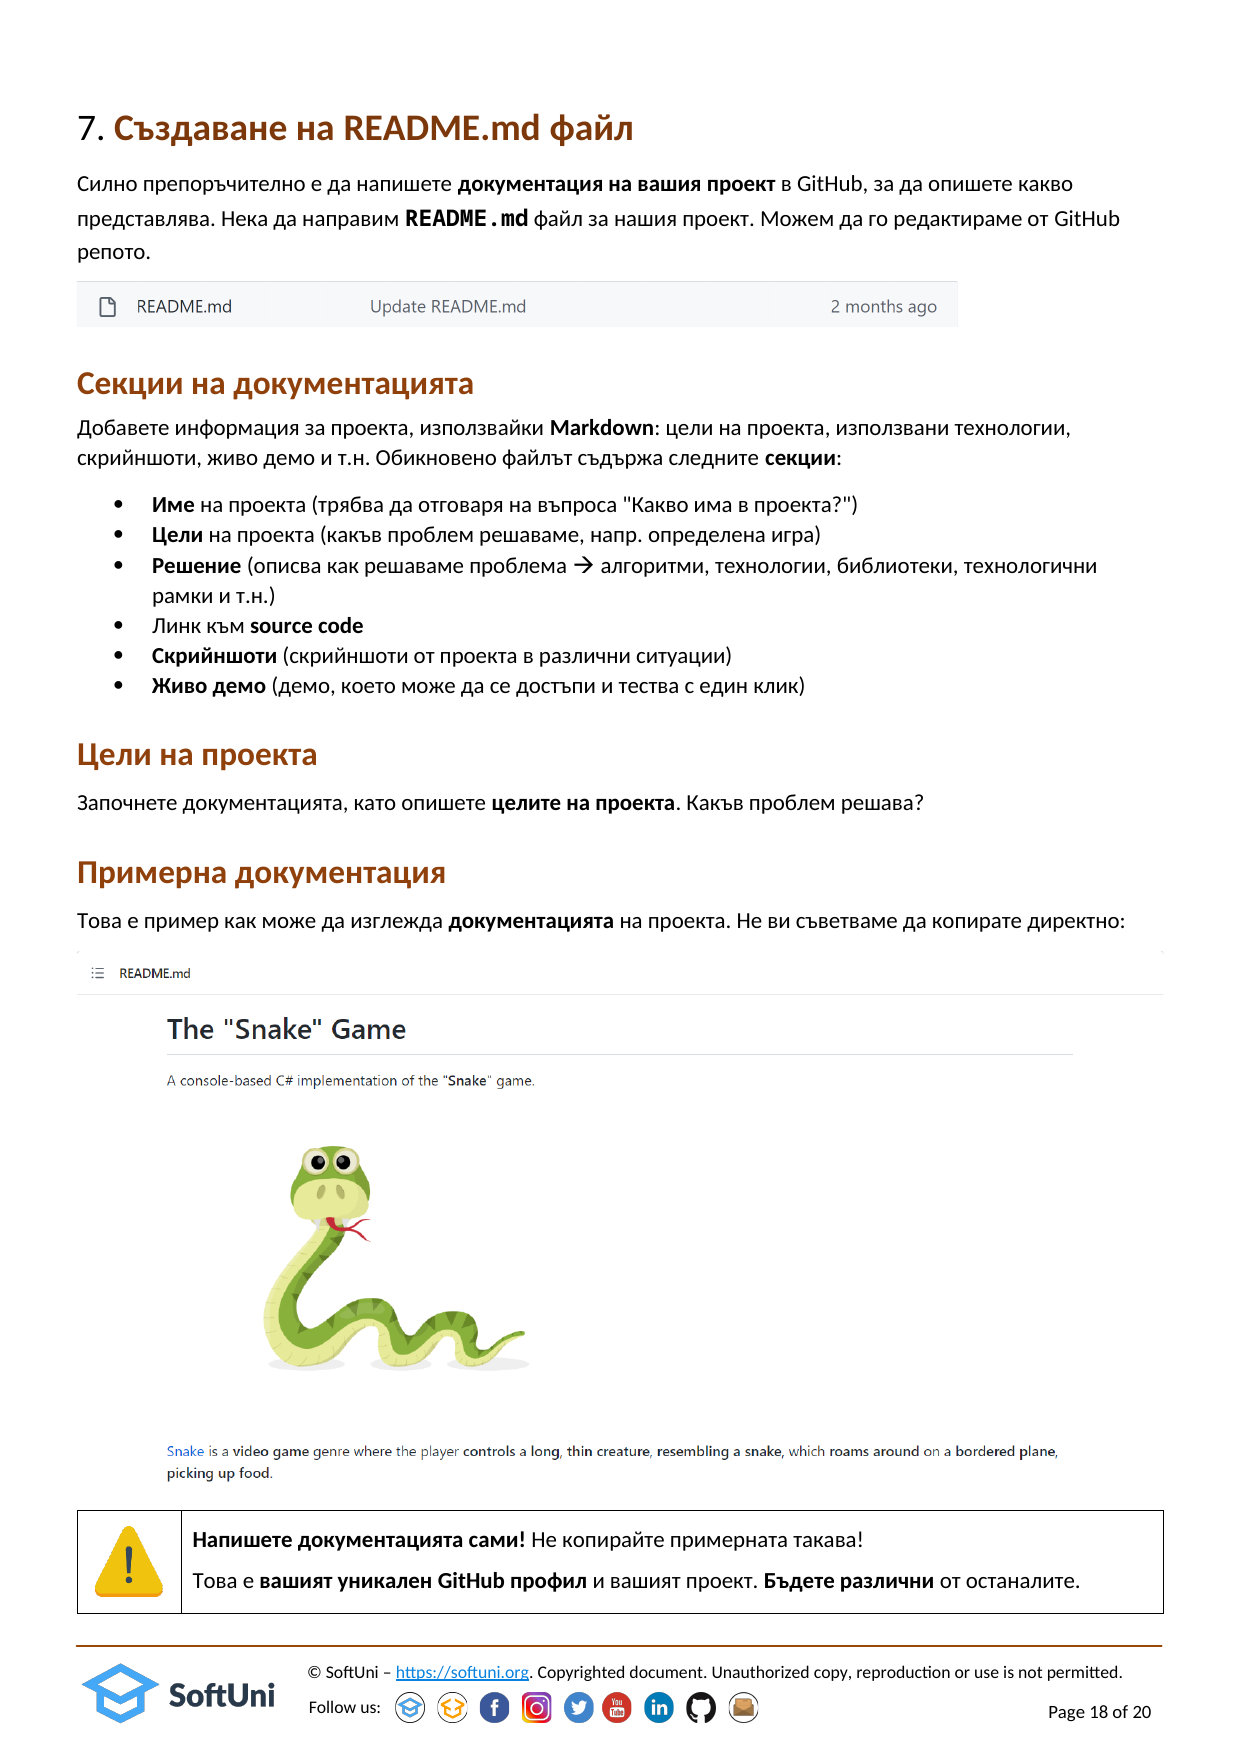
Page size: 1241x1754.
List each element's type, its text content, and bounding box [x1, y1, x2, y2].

list Име на проекта (трябва да отговаря на въпроса "Какво има в проекта?") [114, 490, 1163, 518]
list Линк към source code [114, 611, 1163, 639]
picture [644, 1692, 653, 1701]
subtitle Създаване на README.md файл [77, 104, 1163, 149]
picture [75, 1658, 281, 1729]
picture [602, 1692, 632, 1723]
subtitle Секции на документацията [77, 362, 1163, 403]
picture [479, 1692, 510, 1723]
table_header Напишете документацията сами! Не копирайте примерната такава! Това е вашият уникален GitHub профил и вашият проект. Бъдете различни от останалите. [182, 1511, 1163, 1612]
picture [76, 281, 958, 327]
picture [658, 1705, 667, 1714]
picture [437, 1692, 468, 1723]
table_header [78, 1511, 181, 1612]
picture [665, 1692, 674, 1701]
subtitle Примерна документация [77, 852, 1163, 892]
picture [522, 1692, 552, 1723]
picture [395, 1692, 425, 1723]
picture [88, 1519, 169, 1600]
picture [686, 1692, 716, 1723]
text Това е пример как може да изглежда документацията на проекта. Не ви съветваме да копирате директно: [77, 907, 1163, 935]
list Скрийншоти (скрийншоти от проекта в различни ситуации) [114, 641, 1163, 669]
list Живо демо (демо, което може да се достъпи и тества с един клик) [114, 672, 1163, 699]
text Добавете информация за проекта, използвайки Markdown: цели на проекта, използвани технологии, скрийншоти, живо демо и т.н. Обикновено файлът съдържа следните секции: [77, 413, 1163, 471]
picture [564, 1692, 594, 1723]
subtitle Цели на проекта [77, 733, 1163, 774]
picture [76, 951, 1164, 1494]
text Силно препоръчително е да напишете документация на вашия проект в GitHub, за да опишете какво представлява. Нека да направим README.md файл за нашия проект. Можем да го редактираме от GitHub репото. [77, 169, 1163, 265]
list Решение (описва как решаваме проблема алгоритми, технологии, библиотеки, технологични рамки и т.н.) [114, 551, 1163, 609]
picture [728, 1692, 759, 1723]
list Цели на проекта (какъв проблем решаваме, напр. определена игра) [114, 521, 1163, 548]
text Започнете документацията, като опишете целите на проекта. Какъв проблем решава? [77, 788, 1163, 816]
picture [665, 1714, 674, 1723]
picture [644, 1714, 653, 1723]
